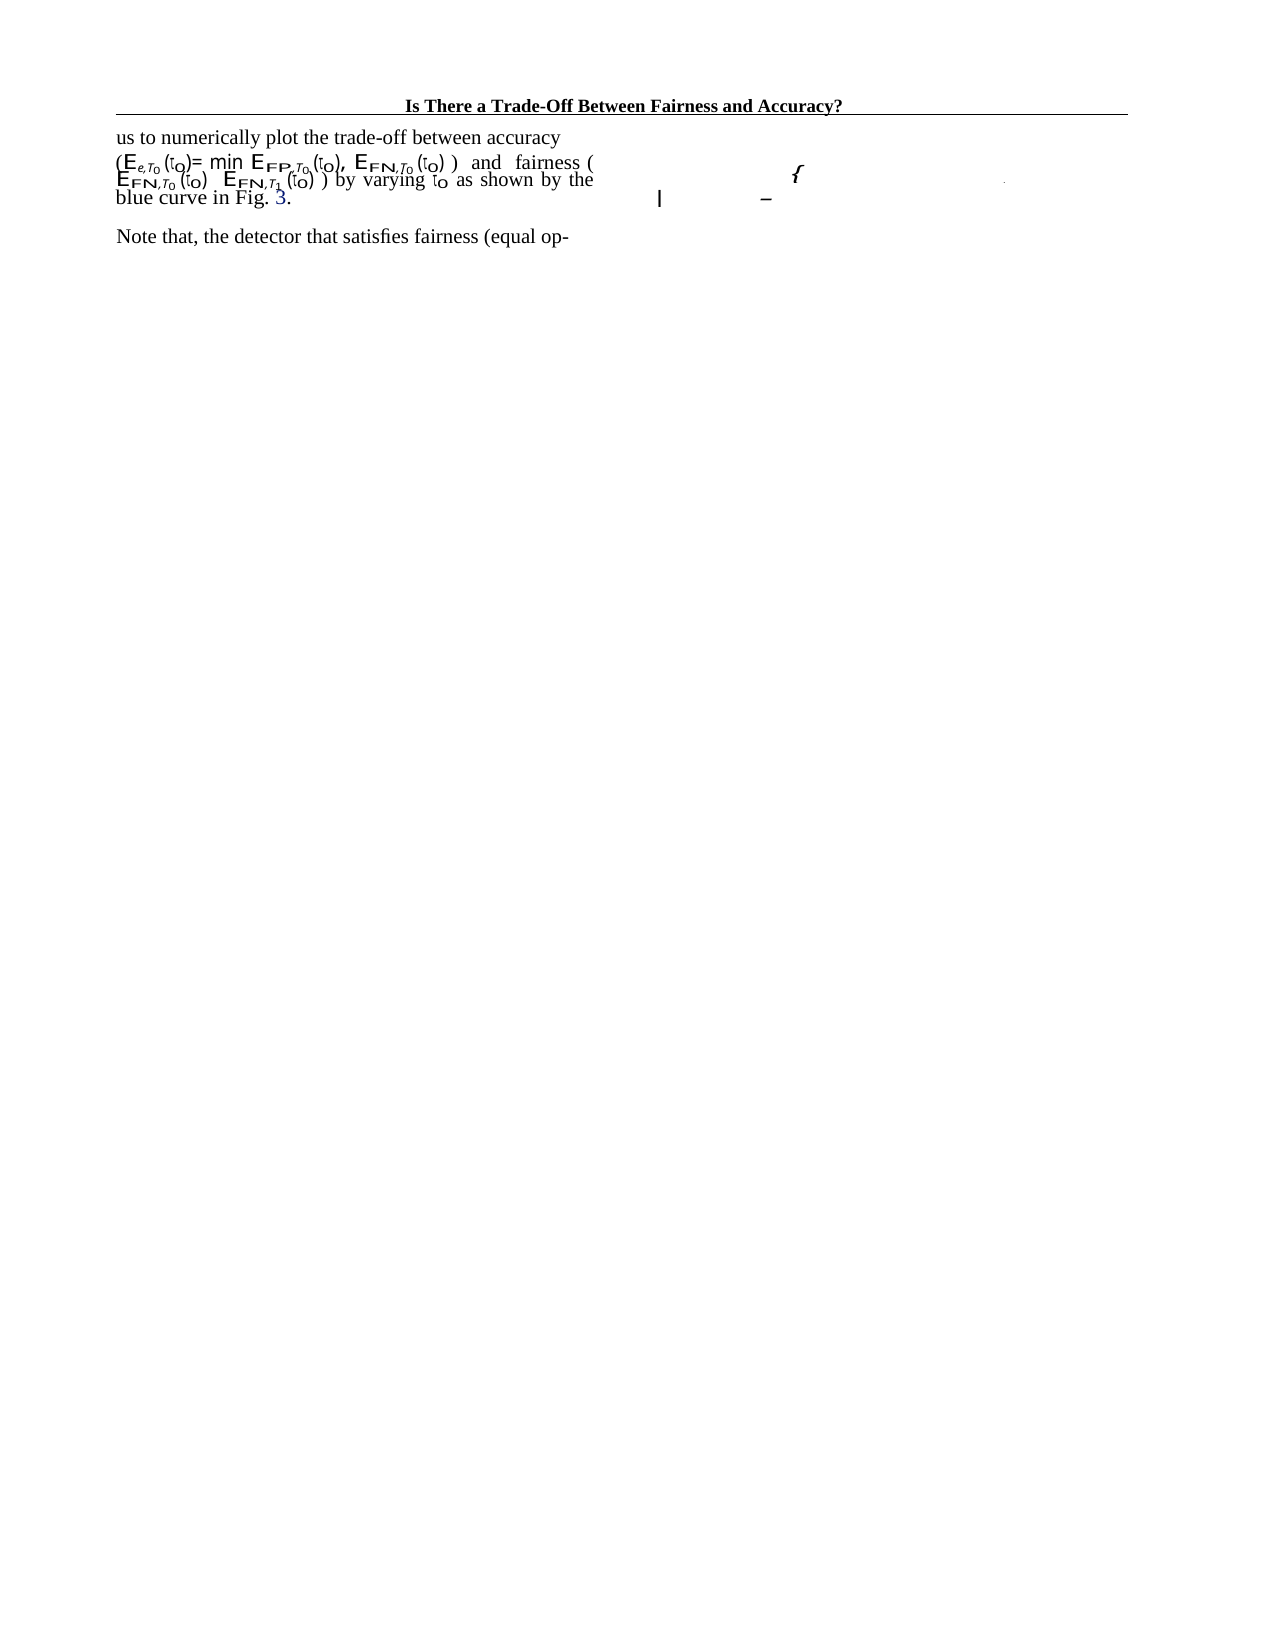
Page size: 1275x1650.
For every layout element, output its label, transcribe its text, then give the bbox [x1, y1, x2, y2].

text Note that, the detector that satisﬁes fairness (equal op- [116, 224, 610, 248]
text (Ee,T0 (τ0)= min EFP,T0 (τ0), EFN,T0 (τ0) ) and fairness ( EFN,T0 (τ0) EFN,T1 (τ0) ) by varying τ0 as shown by the blue curve in Fig. 3. [115, 155, 594, 209]
text us to numerically plot the trade-off between accuracy [115, 127, 610, 148]
